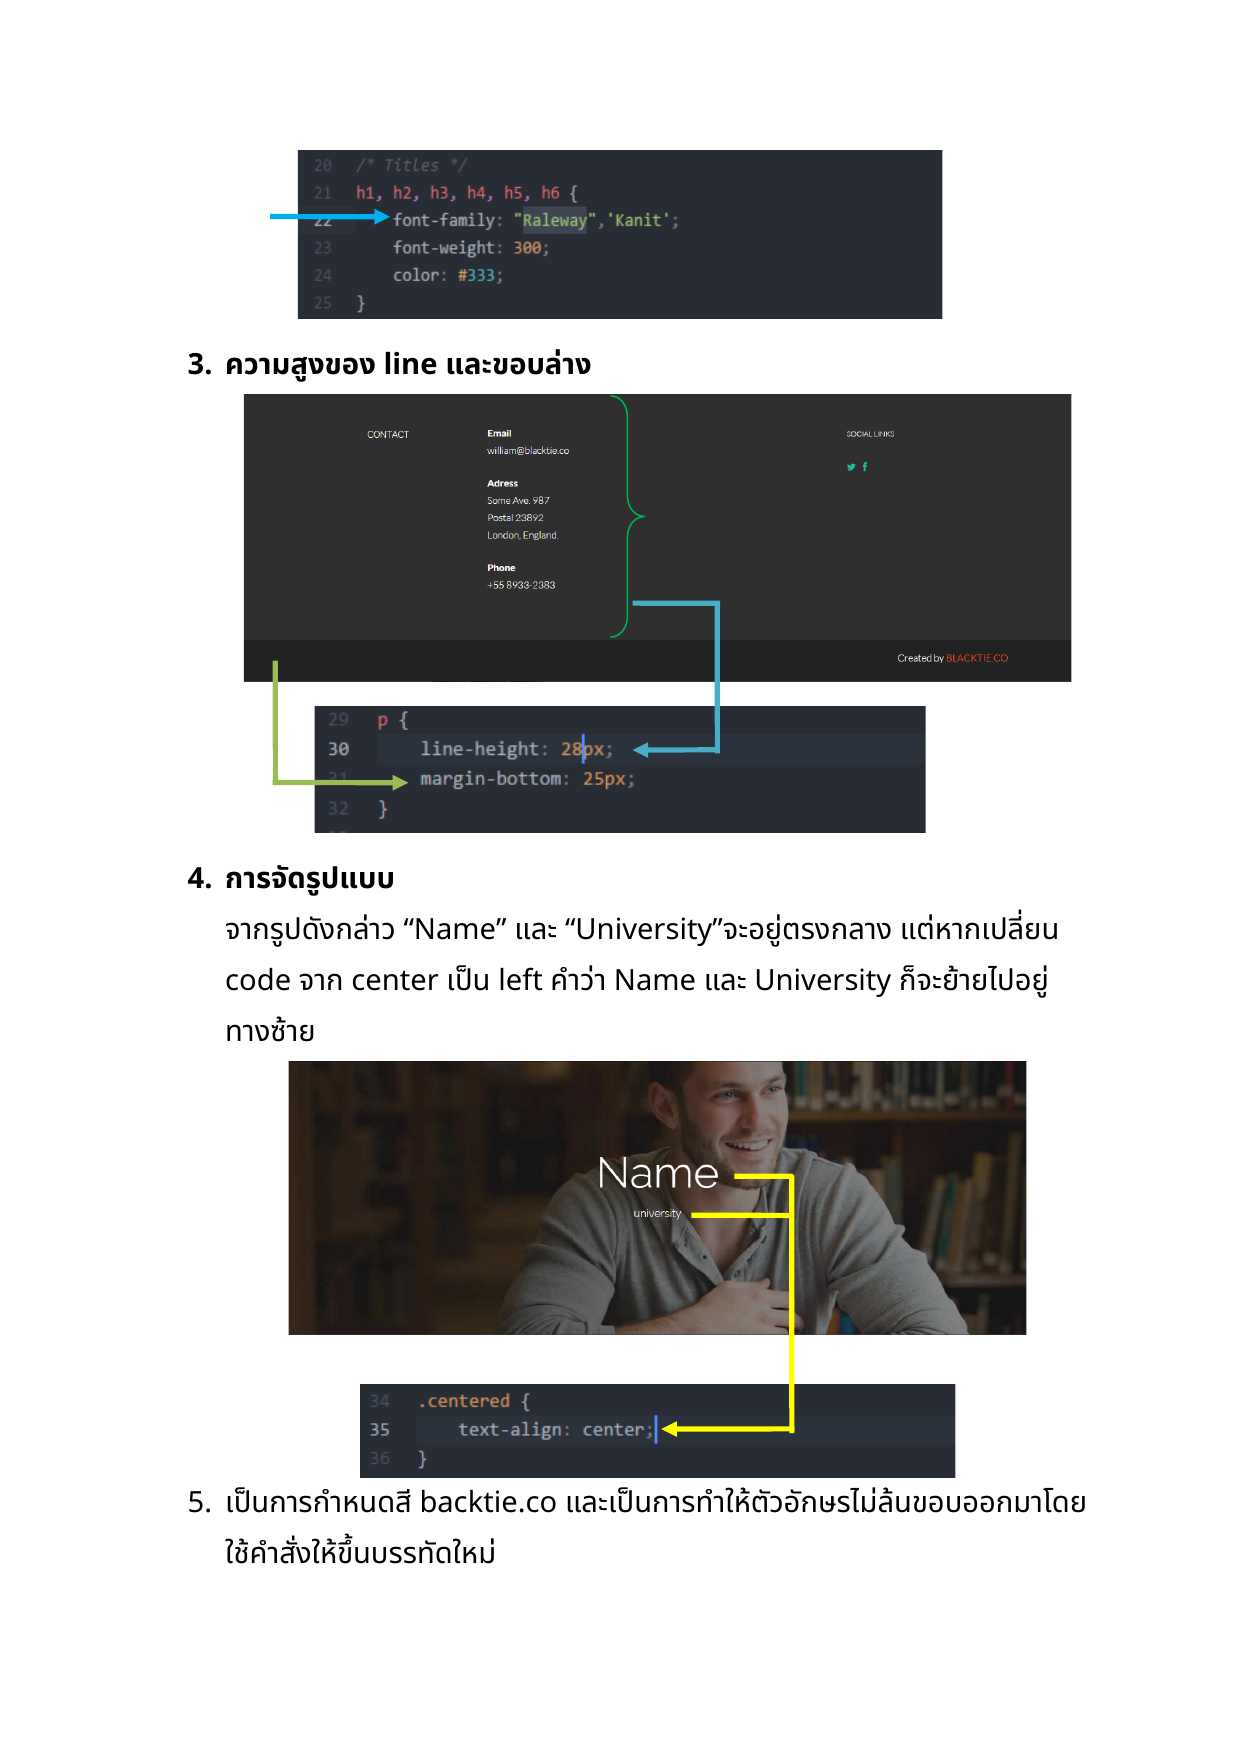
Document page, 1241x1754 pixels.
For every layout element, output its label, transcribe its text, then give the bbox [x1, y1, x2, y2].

picture [297, 150, 943, 319]
picture [243, 394, 1072, 682]
picture [288, 1061, 1027, 1335]
list ความสูงของ line และขอบล่าง [187, 343, 1090, 387]
list การจัดรูปแบบ [187, 858, 1090, 902]
list จากรูปดังกล่าว “Name” และ “University”จะอยู่ตรงกลาง แต่หากเปลี่ยน code จาก center เป็น left คำว่า Name และ University ก็จะย้ายไปอยู่ทางซ้าย [225, 909, 1090, 1054]
picture [360, 1384, 956, 1478]
list เป็นการกำหนดสี backtie.co และเป็นการทำให้ตัวอักษรไม่ล้นขอบออกมาโดยใช้คำสั่งให้ขึ้นบรรทัดใหม่ [187, 1482, 1090, 1577]
picture [314, 706, 926, 833]
